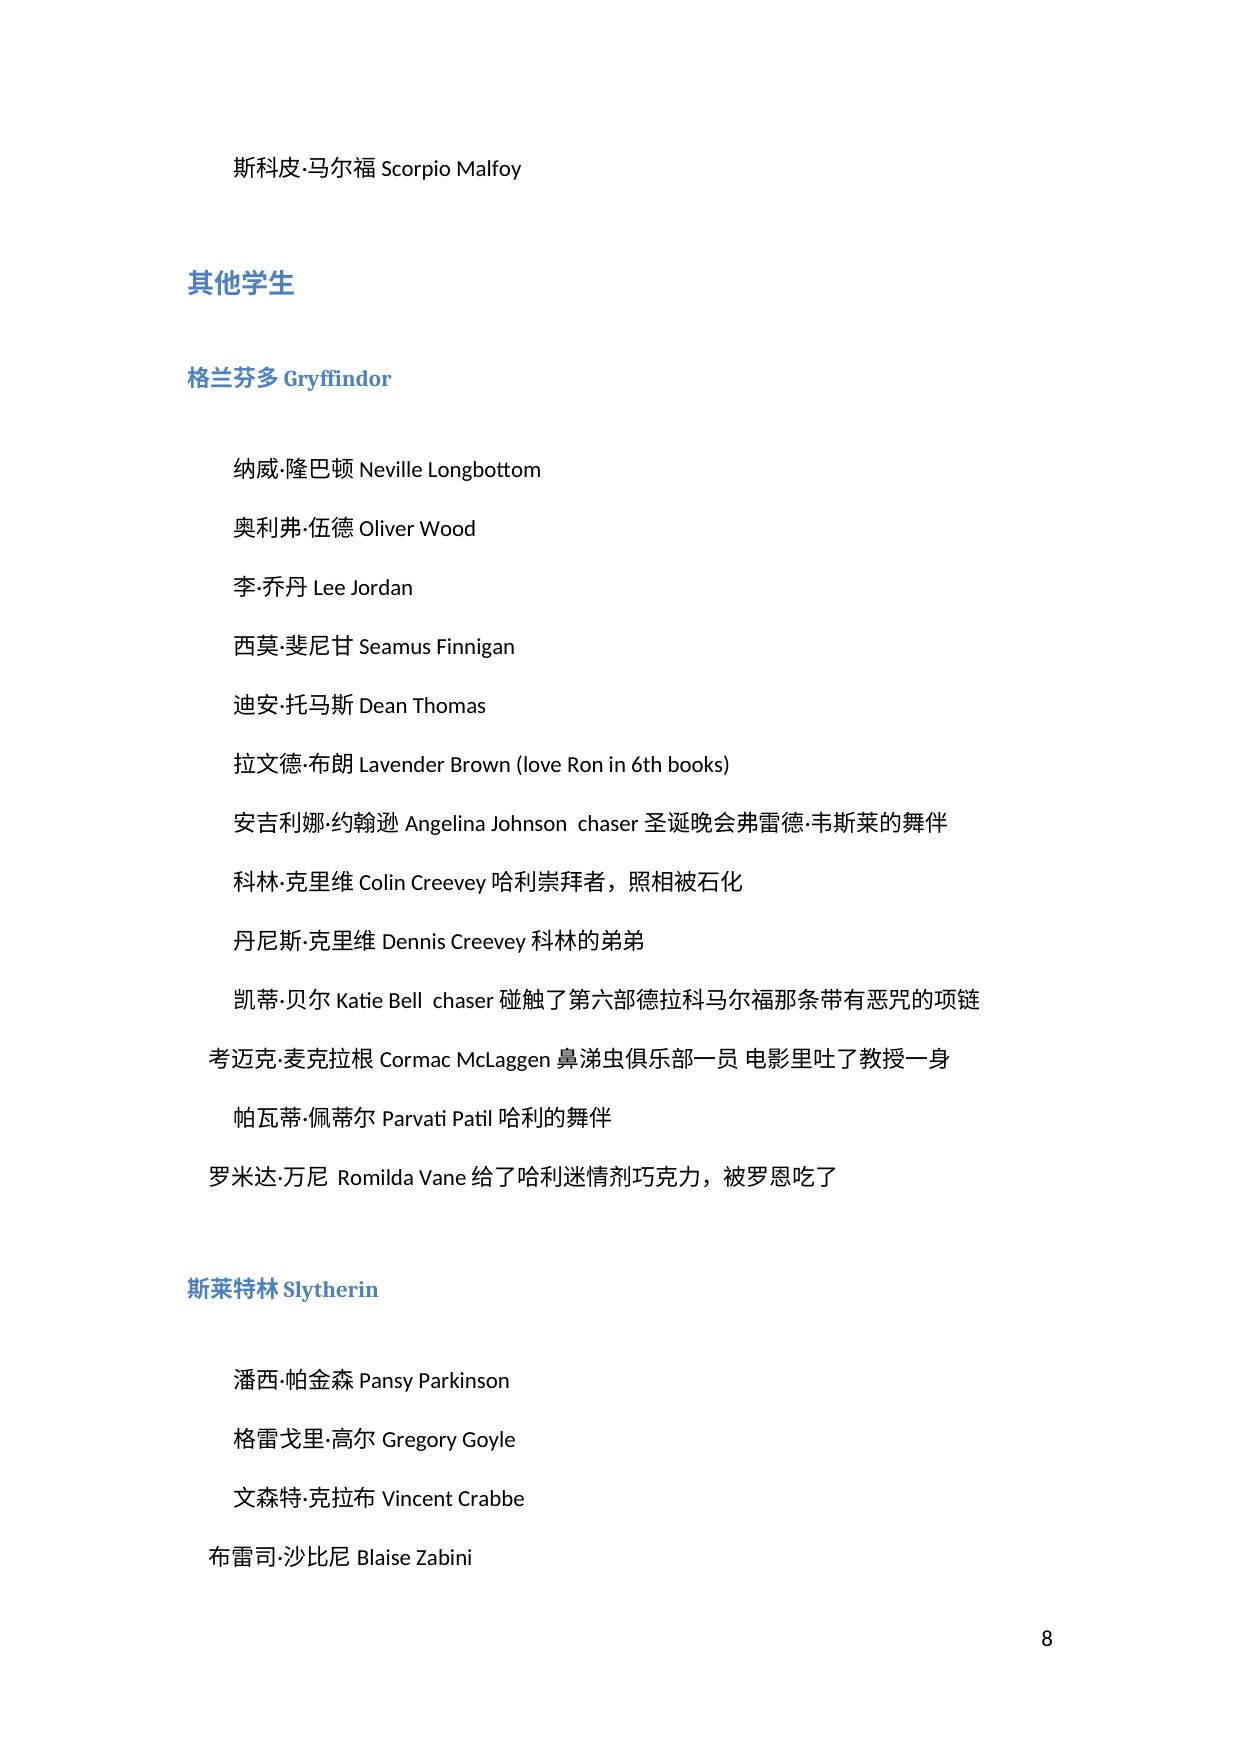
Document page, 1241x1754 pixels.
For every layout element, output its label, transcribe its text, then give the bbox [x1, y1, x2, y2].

subtitle 其他学生 [187, 262, 1053, 301]
text 布雷司·沙比尼 Blaise Zabini [187, 1539, 1053, 1572]
text 李·乔丹 Lee Jordan [187, 569, 1053, 602]
text 格雷戈里·高尔 Gregory Goyle [187, 1421, 1053, 1454]
text 考迈克·麦克拉根 Cormac McLaggen 鼻涕虫俱乐部一员 电影里吐了教授一身 [187, 1041, 1053, 1074]
subtitle 斯莱特林Slytherin [187, 1271, 1053, 1304]
text 安吉利娜·约翰逊 Angelina Johnson chaser 圣诞晚会弗雷德·韦斯莱的舞伴 [187, 805, 1053, 838]
text 凯蒂·贝尔 Katie Bell chaser 碰触了第六部德拉科马尔福那条带有恶咒的项链 [187, 982, 1053, 1015]
text 迪安·托马斯 Dean Thomas [187, 687, 1053, 720]
text 西莫·斐尼甘 Seamus Finnigan [187, 628, 1053, 661]
text 奥利弗·伍德 Oliver Wood [187, 510, 1053, 543]
text 拉文德·布朗 Lavender Brown (love Ron in 6th books) [187, 746, 1053, 779]
text 纳威·隆巴顿 Neville Longbottom [187, 451, 1053, 484]
subtitle 格兰芬多Gryffindor [187, 360, 1053, 393]
text 潘西·帕金森 Pansy Parkinson [187, 1362, 1053, 1395]
text 文森特·克拉布 Vincent Crabbe [187, 1480, 1053, 1513]
text 罗米达·万尼 Romilda Vane 给了哈利迷情剂巧克力，被罗恩吃了 [187, 1159, 1053, 1192]
text 科林·克里维 Colin Creevey 哈利崇拜者，照相被石化 [187, 864, 1053, 897]
text 帕瓦蒂·佩蒂尔 Parvati Patil 哈利的舞伴 [187, 1100, 1053, 1133]
text 丹尼斯·克里维 Dennis Creevey 科林的弟弟 [187, 923, 1053, 956]
text 斯科皮·马尔福 Scorpio Malfoy [187, 150, 1053, 183]
